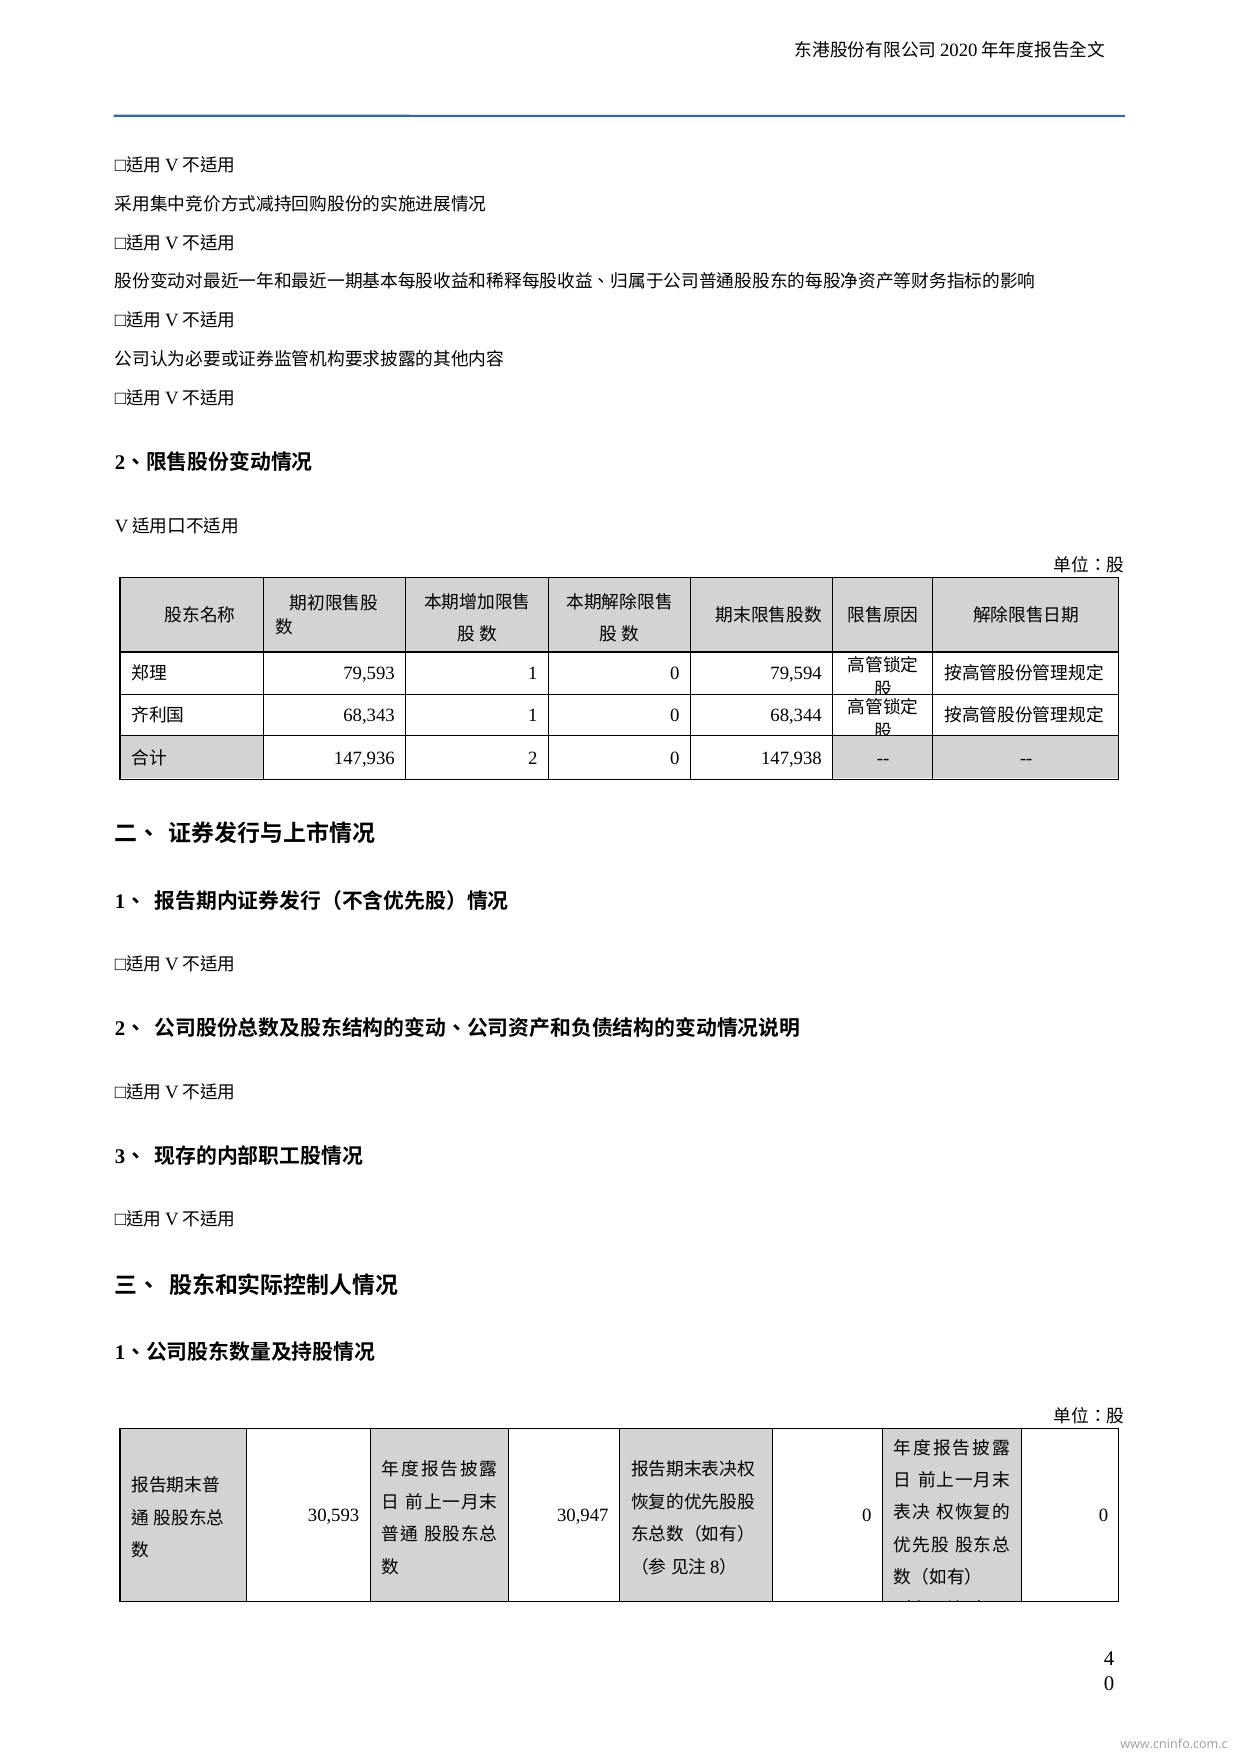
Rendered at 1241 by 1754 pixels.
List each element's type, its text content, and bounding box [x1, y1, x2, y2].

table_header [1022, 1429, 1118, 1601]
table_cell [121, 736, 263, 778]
text □适用V不适用 [114, 308, 1124, 332]
text □适用V不适用 [114, 230, 1124, 254]
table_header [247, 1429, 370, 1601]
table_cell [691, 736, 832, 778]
text 股份变动对最近一年和最近一期基本每股收益和稀释每股收益、归属于公司普通股股东的每股净资产等财务指标的影响 [114, 269, 1124, 293]
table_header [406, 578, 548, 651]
text V适用口不适用 [114, 513, 1124, 538]
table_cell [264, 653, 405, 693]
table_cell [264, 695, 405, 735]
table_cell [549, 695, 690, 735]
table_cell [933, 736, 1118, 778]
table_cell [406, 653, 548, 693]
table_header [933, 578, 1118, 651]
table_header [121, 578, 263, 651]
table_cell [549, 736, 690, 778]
text 三、 股东和实际控制人情况 [114, 1268, 1124, 1300]
text □适用V不适用 [114, 1079, 1124, 1103]
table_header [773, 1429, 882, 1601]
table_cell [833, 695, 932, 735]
text 公司认为必要或证券监管机构要求披露的其他内容 [114, 346, 1124, 371]
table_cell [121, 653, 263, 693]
text 2、限售股份变动情况 [114, 447, 1124, 475]
text 单位：股 [114, 1403, 1124, 1427]
text □适用V不适用 [114, 1207, 1124, 1231]
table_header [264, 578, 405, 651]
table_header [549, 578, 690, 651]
text □适用V不适用 [114, 385, 1124, 409]
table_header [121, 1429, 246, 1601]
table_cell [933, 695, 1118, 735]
text 1、公司股东数量及持股情况 [114, 1337, 1124, 1366]
text 1、 报告期内证券发行（不含优先股）情况 [114, 886, 1124, 914]
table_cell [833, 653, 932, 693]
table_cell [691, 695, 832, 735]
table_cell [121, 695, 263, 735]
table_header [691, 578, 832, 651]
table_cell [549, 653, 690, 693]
text □适用V不适用 [114, 153, 1124, 177]
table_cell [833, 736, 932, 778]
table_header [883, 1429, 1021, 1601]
text □适用V不适用 [114, 952, 1124, 976]
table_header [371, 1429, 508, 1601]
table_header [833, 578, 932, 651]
text 二、 证券发行与上市情况 [114, 817, 1124, 848]
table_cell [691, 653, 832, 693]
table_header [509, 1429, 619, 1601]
text 2、 公司股份总数及股东结构的变动、公司资产和负债结构的变动情况说明 [114, 1013, 1124, 1042]
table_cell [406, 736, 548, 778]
text 单位：股 [114, 553, 1124, 577]
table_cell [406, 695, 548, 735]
text 采用集中竞价方式减持回购股份的实施进展情况 [114, 191, 1124, 216]
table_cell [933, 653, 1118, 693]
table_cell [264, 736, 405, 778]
text 3、 现存的内部职工股情况 [114, 1141, 1124, 1169]
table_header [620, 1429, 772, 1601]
